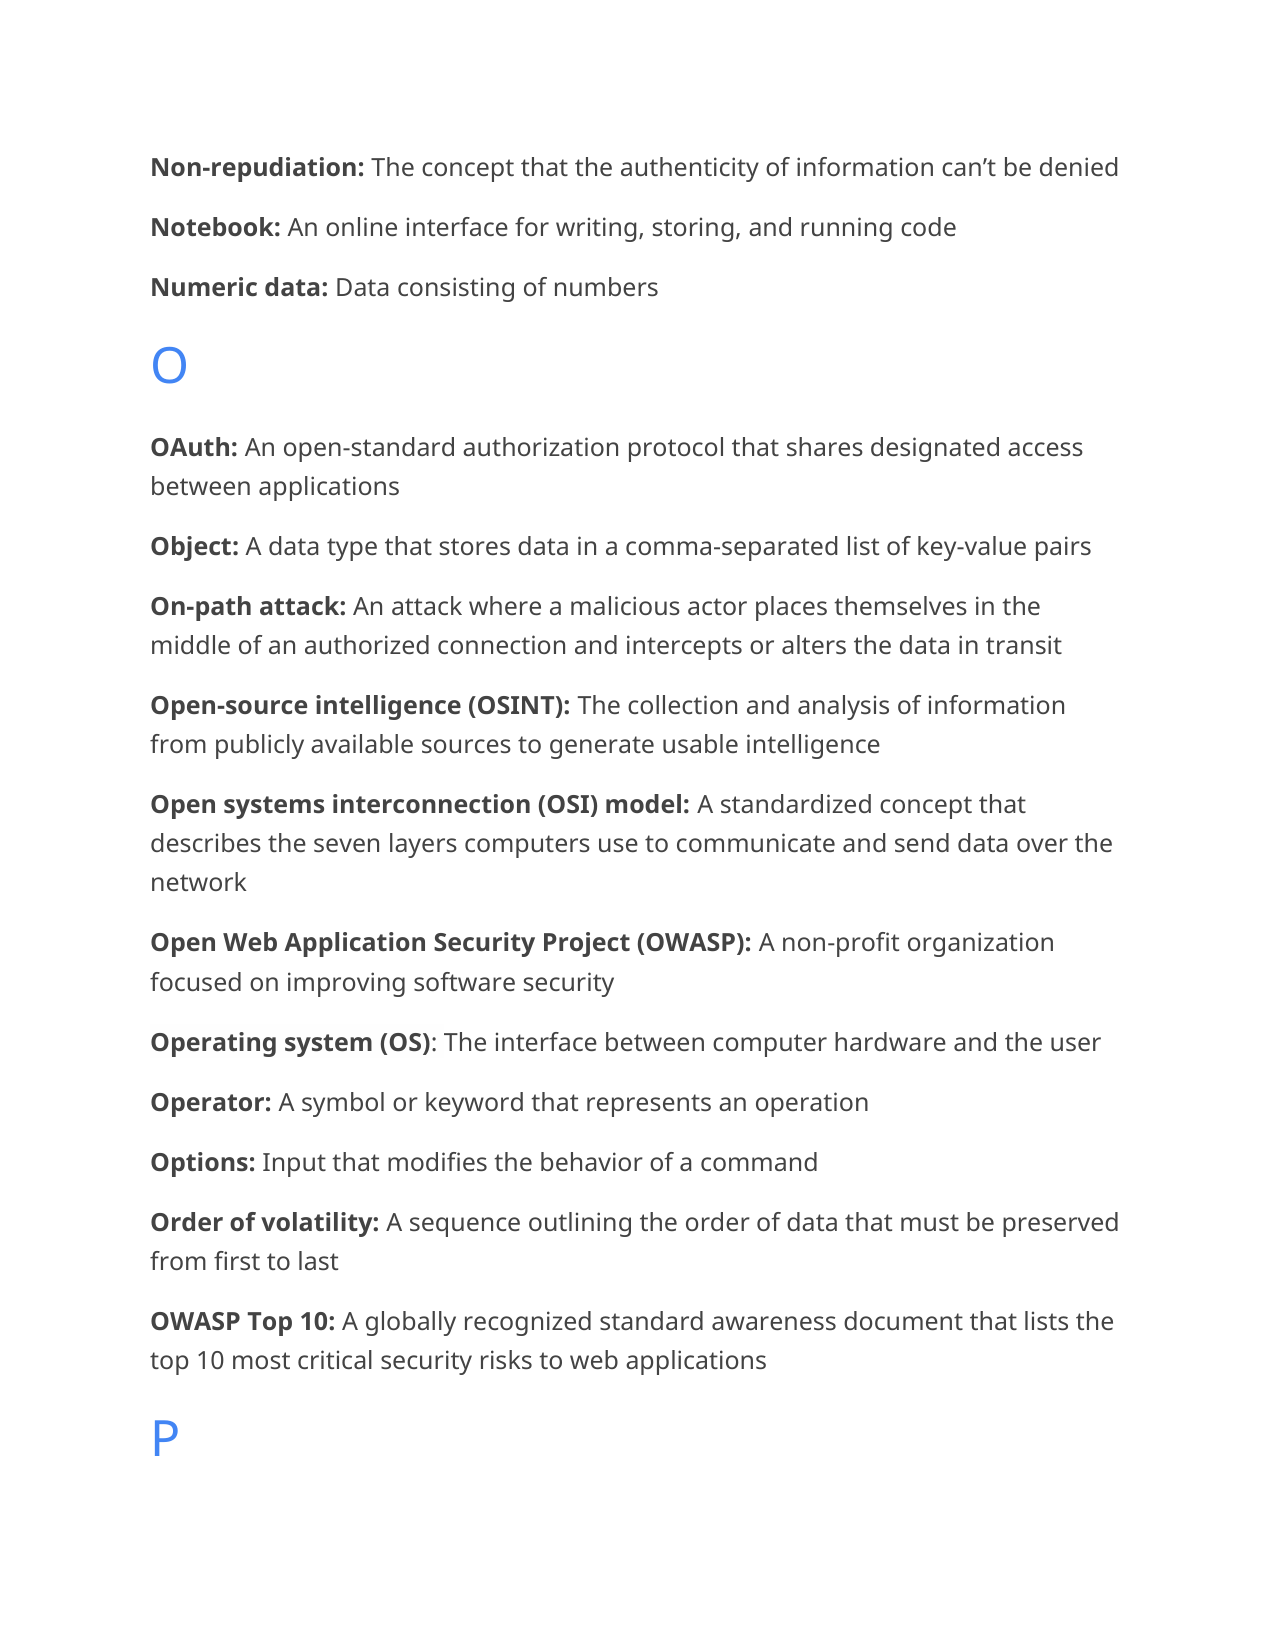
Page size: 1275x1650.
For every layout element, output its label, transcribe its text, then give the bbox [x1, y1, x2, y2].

text Non-repudiation: The concept that the authenticity of information can’t be denied [150, 150, 1125, 184]
text Operator: A symbol or keyword that represents an operation [150, 1084, 1125, 1118]
text Operating system (OS): The interface between computer hardware and the user [444, 1024, 1125, 1058]
text OAuth: An open-standard authorization protocol that shares designated access between applications [150, 429, 1125, 502]
text OWASP Top 10: A globally recognized standard awareness document that lists the top 10 most critical security risks to web applications [150, 1303, 1125, 1377]
text O [150, 330, 1125, 398]
text Open-source intelligence (OSINT): The collection and analysis of information from publicly available sources to generate usable intelligence [150, 687, 1125, 761]
text Options: Input that modifies the behavior of a command [150, 1144, 1125, 1178]
text P [150, 1402, 1125, 1471]
text Order of volatility: A sequence outlining the order of data that must be preserved from first to last [150, 1204, 1125, 1277]
text Open Web Application Security Project (OWASP): A non-profit organization focused on improving software security [150, 925, 1125, 998]
text Open systems interconnection (OSI) model: A standardized concept that describes the seven layers computers use to communicate and send data over the network [150, 787, 1125, 899]
text Object: A data type that stores data in a comma-separated list of key-value pairs [150, 528, 1125, 562]
text Notebook: An online interface for writing, storing, and running code [150, 210, 1125, 244]
text Numeric data: Data consisting of numbers [150, 270, 1125, 304]
text On-path attack: An attack where a malicious actor places themselves in the middle of an authorized connection and intercepts or alters the data in transit [150, 588, 1125, 662]
